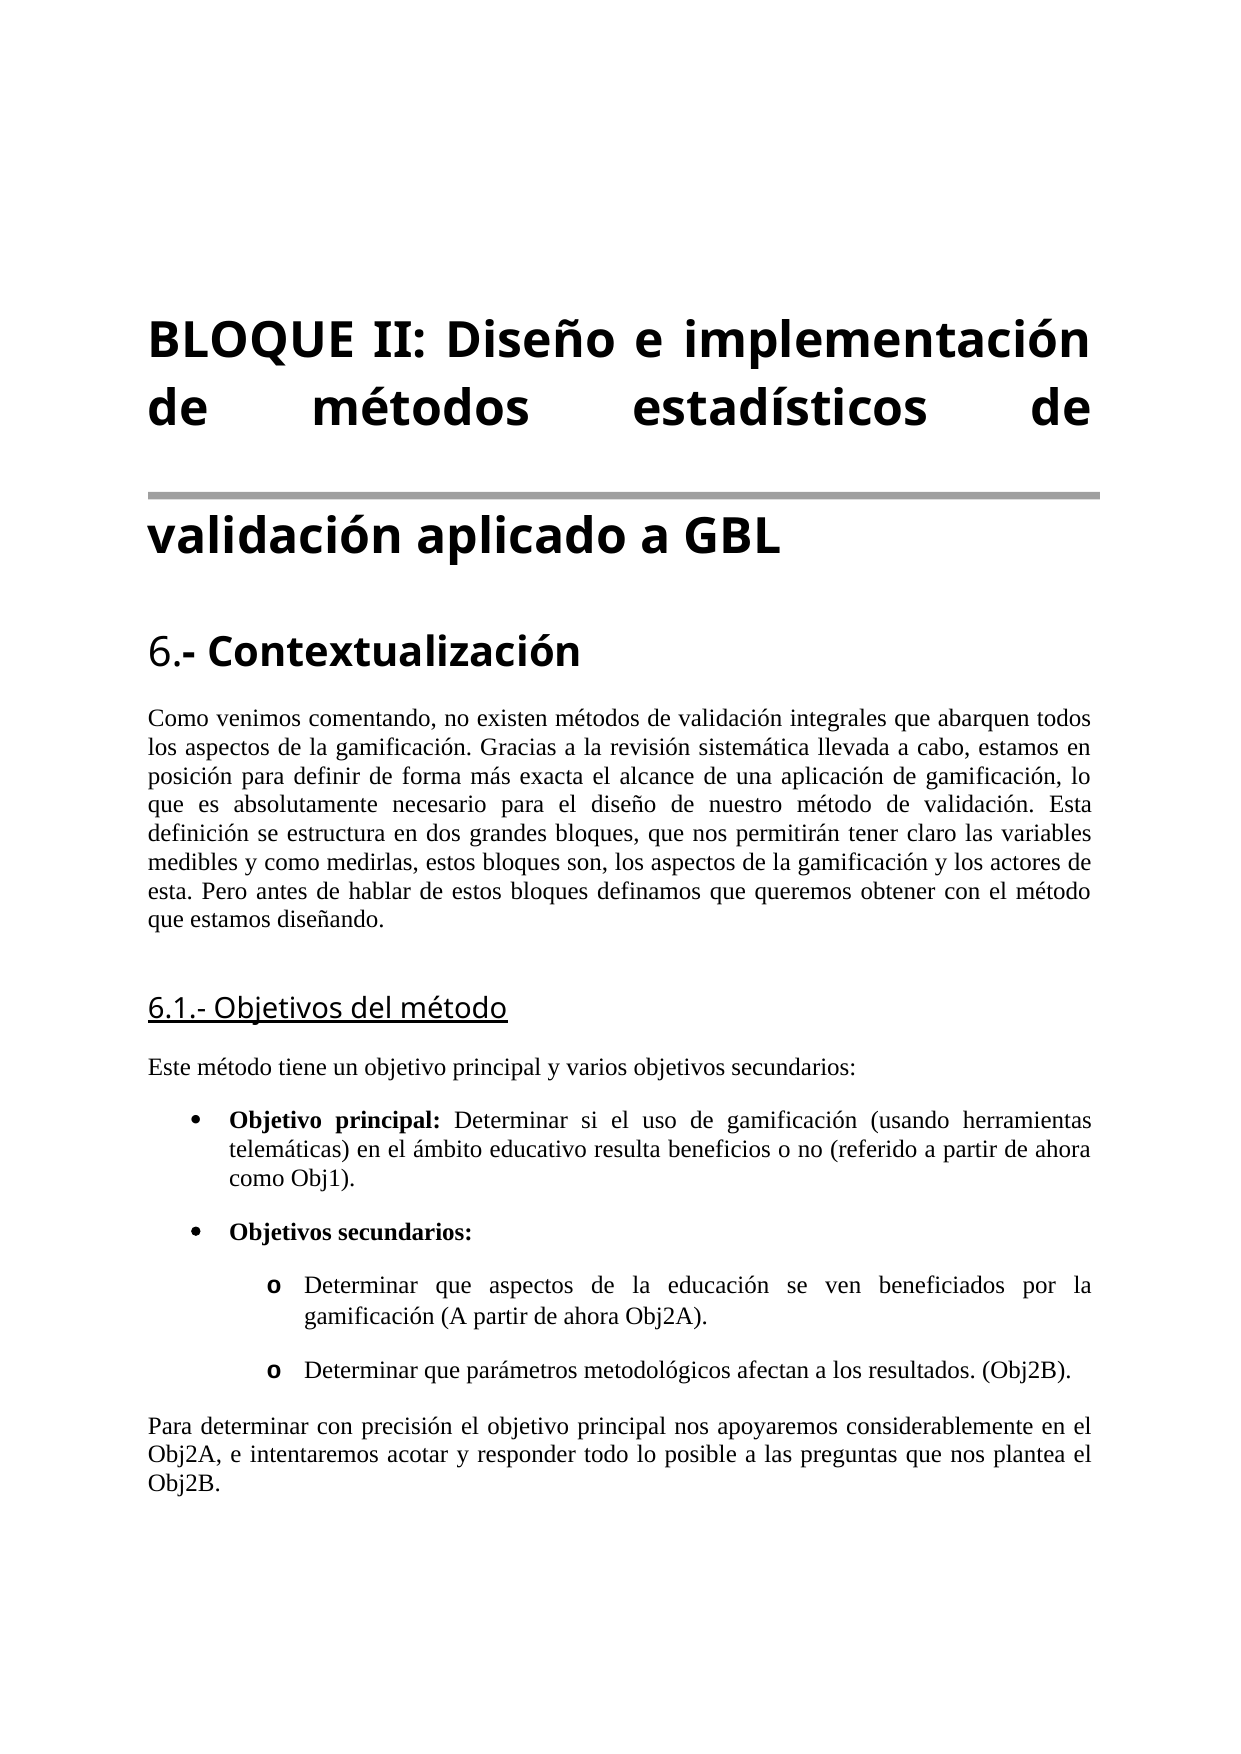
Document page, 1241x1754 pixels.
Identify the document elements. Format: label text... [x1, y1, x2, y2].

list Determinar que parámetros metodológicos afectan a los resultados. (Obj2B). [266, 1355, 1092, 1386]
text Como venimos comentando, no existen métodos de validación integrales que abarquen todos los aspectos de la gamificación. Gracias a la revisión sistemática llevada a cabo, estamos en posición para definir de forma más exacta el alcance de una aplicación de gamificación, lo que es absolutamente necesario para el diseño de nuestro método de validación. Esta definición se estructura en dos grandes bloques, que nos permitirán tener claro las variables medibles y como medirlas, estos bloques son, los aspectos de la gamificación y los actores de esta. Pero antes de hablar de estos bloques definamos que queremos obtener con el método que estamos diseñando. [148, 703, 1092, 933]
subtitle BLOQUE II: Diseño e implementación de métodos estadísticos de validación aplicado a GBL [148, 303, 1092, 568]
subtitle 6.- Contextualización [148, 621, 1092, 678]
text Objetivo principal: Determinar si el uso de gamificación (usando herramientas telemáticas) en el ámbito educativo resulta beneficios o no (referido a partir de ahora como Obj1). [191, 1105, 1092, 1192]
subtitle 6.1.- Objetivos del método [148, 987, 1092, 1027]
text Objetivos secundarios: [191, 1217, 1092, 1245]
text Este método tiene un objetivo principal y varios objetivos secundarios: [148, 1052, 1092, 1080]
text Para determinar con precisión el objetivo principal nos apoyaremos considerablemente en el Obj2A, e intentaremos acotar y responder todo lo posible a las preguntas que nos plantea el Obj2B. [148, 1411, 1092, 1497]
list Determinar que aspectos de la educación se ven beneficiados por la gamificación (A partir de ahora Obj2A). [266, 1270, 1092, 1330]
